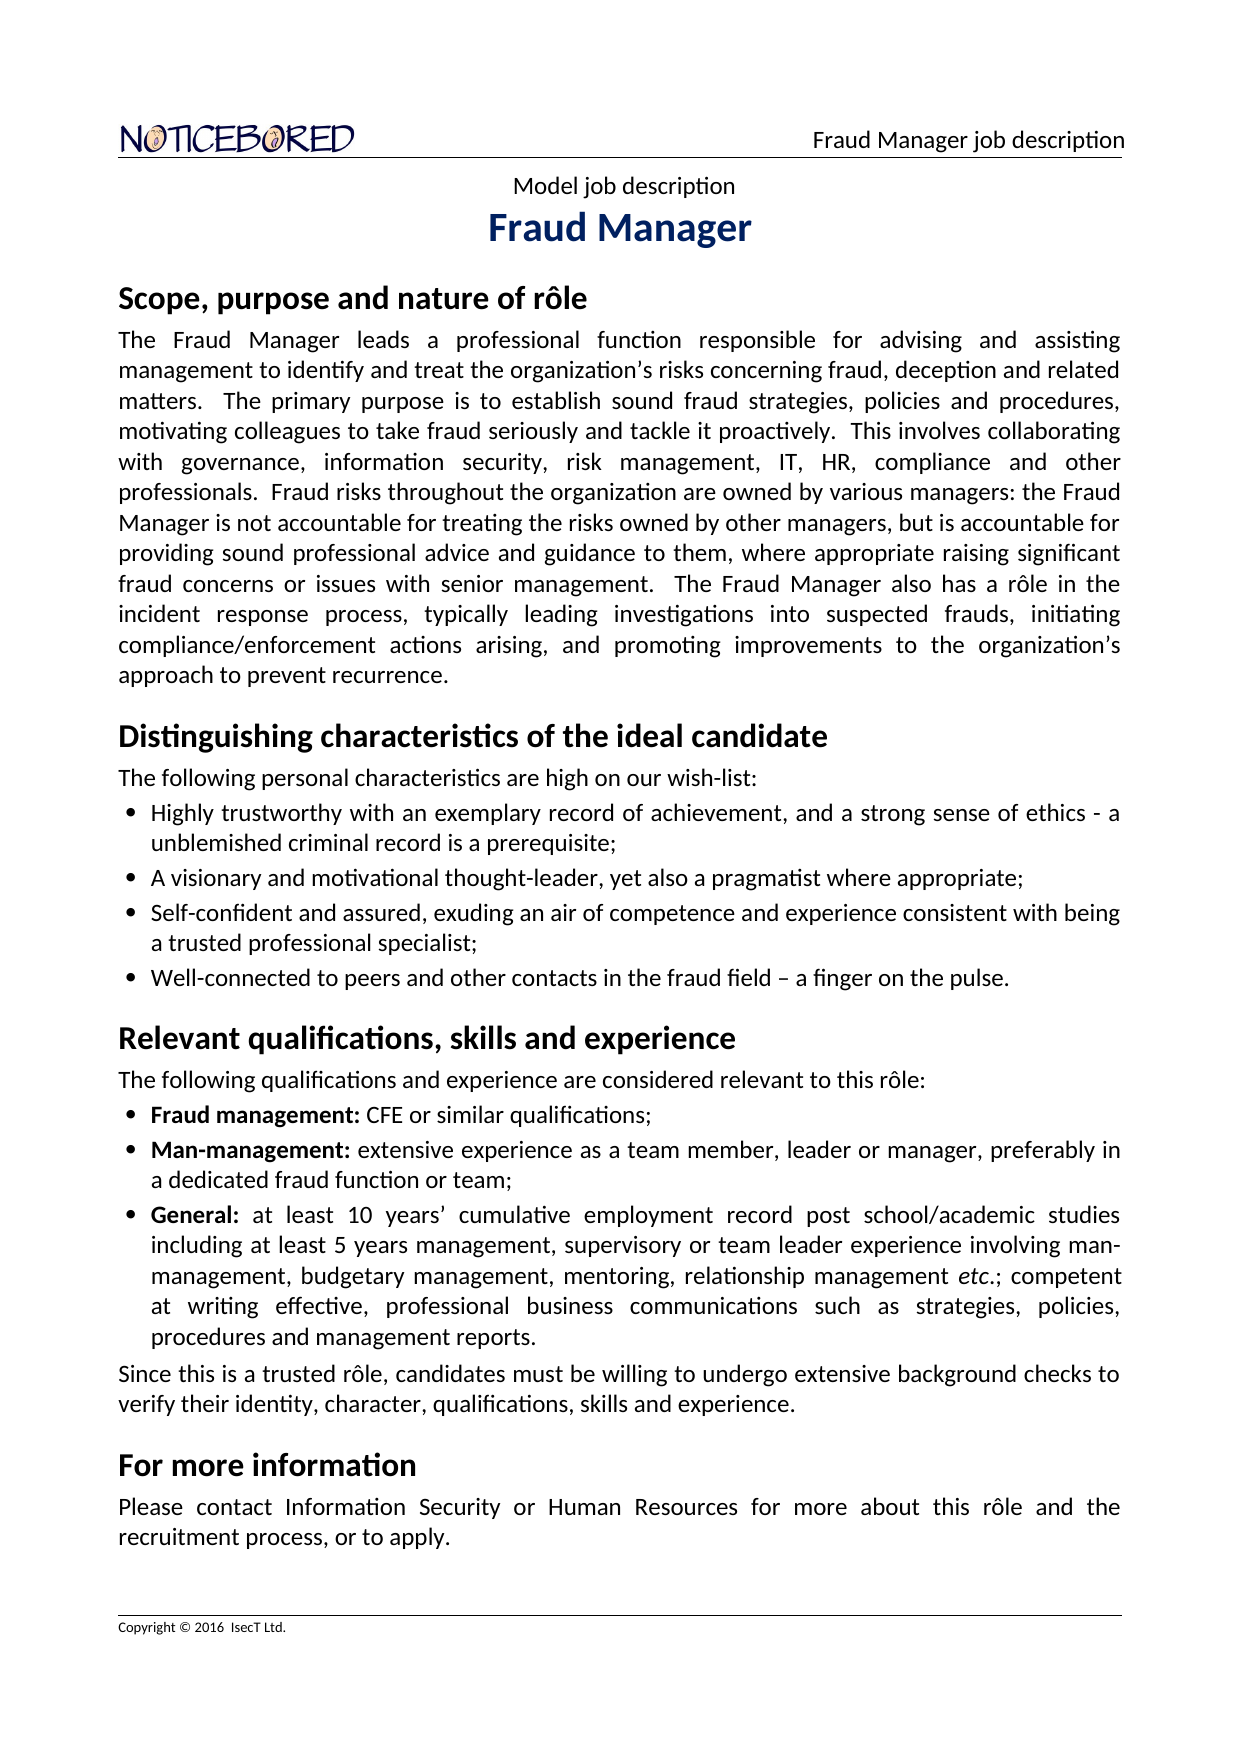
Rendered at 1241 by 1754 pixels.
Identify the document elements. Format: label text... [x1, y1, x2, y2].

text Self-confident and assured, exuding an air of competence and experience consistent with being a trusted professional specialist; [126, 897, 1122, 958]
text Well-connected to peers and other contacts in the fraud field – a finger on the pulse. [126, 962, 1122, 992]
picture [118, 124, 355, 153]
text Man-management: extensive experience as a team member, leader or manager, preferably in a dedicated fraud function or team; [126, 1134, 1122, 1195]
text The following qualifications and experience are considered relevant to this rôle: [118, 1064, 1122, 1095]
text General: at least 10 years’ cumulative employment record post school/academic studies including at least 5 years management, supervisory or team leader experience involving man-management, budgetary management, mentoring, relationship management etc.; competent at writing effective, professional business communications such as strategies, policies, procedures and management reports. [126, 1199, 1122, 1352]
text A visionary and motivational thought-leader, yet also a pragmatist where appropriate; [126, 862, 1122, 892]
subtitle Scope, purpose and nature of rôle [118, 277, 1122, 318]
list Since this is a trusted rôle, candidates must be willing to undergo extensive background checks to verify their identity, character, qualifications, skills and experience. [118, 1358, 1122, 1419]
text Please contact Information Security or Human Resources for more about this rôle and the recruitment process, or to apply. [118, 1491, 1122, 1552]
subtitle Distinguishing characteristics of the ideal candidate [118, 715, 1122, 756]
subtitle For more information [118, 1444, 1122, 1484]
text The Fraud Manager leads a professional function responsible for advising and assisting management to identify and treat the organization’s risks concerning fraud, deception and related matters. The primary purpose is to establish sound fraud strategies, policies and procedures, motivating colleagues to take fraud seriously and tackle it proactively. This involves collaborating with governance, information security, risk management, IT, HR, compliance and other professionals. Fraud risks throughout the organization are owned by various managers: the Fraud Manager is not accountable for treating the risks owned by other managers, but is accountable for providing sound professional advice and guidance to them, where appropriate raising significant fraud concerns or issues with senior management. The Fraud Manager also has a rôle in the incident response process, typically leading investigations into suspected frauds, initiating compliance/enforcement actions arising, and promoting improvements to the organization’s approach to prevent recurrence. [118, 324, 1122, 690]
list Model job description [126, 171, 1122, 201]
text The following personal characteristics are high on our wish-list: [118, 762, 1122, 793]
text Highly trustworthy with an exemplary record of achievement, and a strong sense of ethics - a unblemished criminal record is a prerequisite; [126, 797, 1122, 858]
subtitle Relevant qualifications, skills and experience [118, 1017, 1122, 1058]
text Fraud management: CFE or similar qualifications; [126, 1099, 1122, 1129]
subtitle Fraud Manager [118, 201, 1122, 252]
